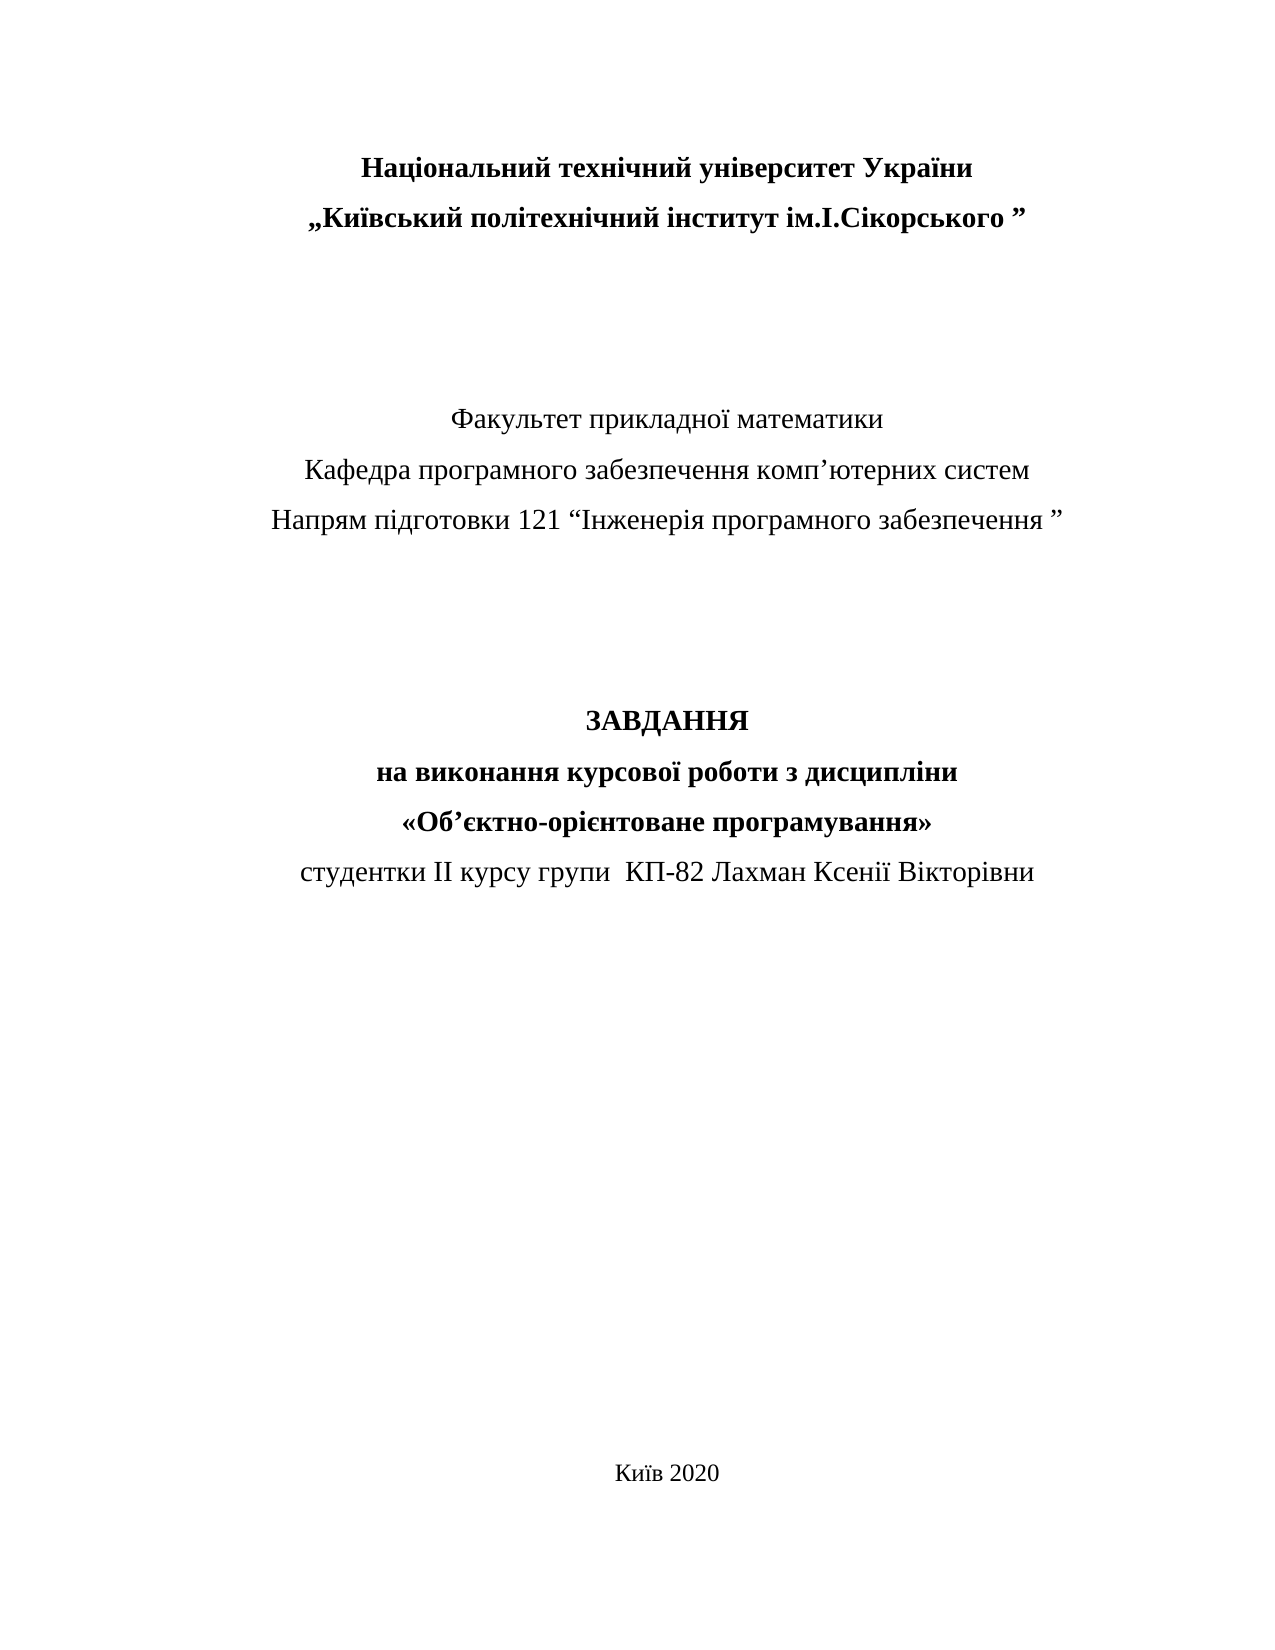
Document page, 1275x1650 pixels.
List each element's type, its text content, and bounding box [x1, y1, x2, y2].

text «Об’єктно-орієнтоване програмування» [150, 804, 1125, 838]
text Напрям підготовки 121 “Інженерія програмного забезпечення ” [150, 502, 1125, 536]
text Кафедра програмного забезпечення комп’ютерних систем [150, 452, 1125, 485]
text „Київський політехнічний інститут ім.І.Сікорського ” [150, 200, 1125, 234]
text студентки ІІ курсу групи КП-82 Лахман Ксенії Вікторівни [150, 854, 1125, 888]
text на виконання курсової роботи з дисципліни [150, 754, 1125, 787]
text Київ 2020 [150, 1458, 1125, 1487]
text ЗАВДАННЯ [150, 703, 1125, 737]
text Факультет прикладної математики [150, 402, 1125, 435]
text Національний технічний університет України [150, 150, 1125, 183]
